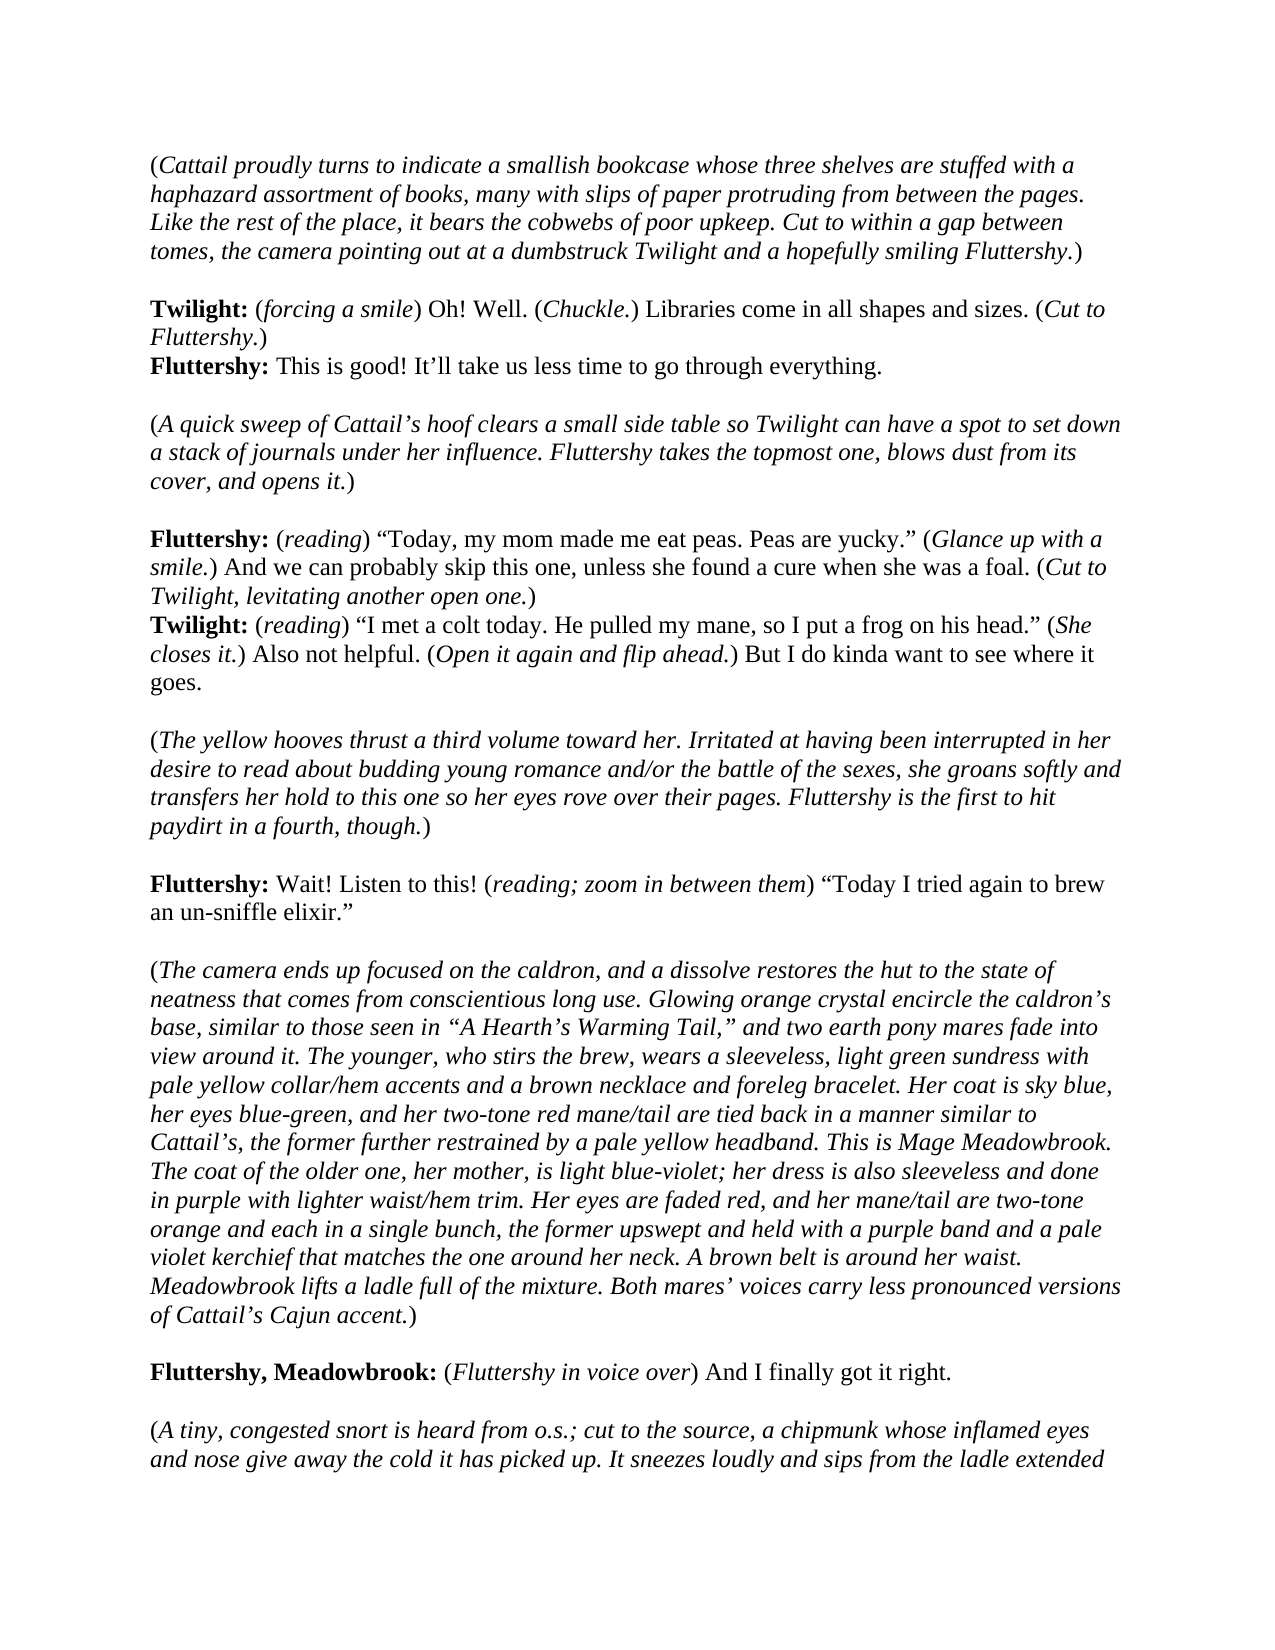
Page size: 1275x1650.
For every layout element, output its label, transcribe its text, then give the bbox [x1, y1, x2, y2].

text Fluttershy: (reading) “Today, my mom made me eat peas. Peas are yucky.” (Glance up with a smile.) And we can probably skip this one, unless she found a cure when she was a foal. (Cut to Twilight, levitating another open one.) [150, 524, 1125, 610]
text Fluttershy: This is good! It’ll take us less time to go through everything. [150, 351, 1125, 380]
text Fluttershy, Meadowbrook: (Fluttershy in voice over) And I finally got it right. [150, 1357, 1125, 1386]
text Twilight: (reading) “I met a colt today. He pulled my mane, so I put a frog on his head.” (She closes it.) Also not helpful. (Open it again and flip ahead.) But I do kinda want to see where it goes. [150, 610, 1125, 696]
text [150, 1415, 1125, 1472]
text (The yellow hooves thrust a third volume toward her. Irritated at having been interrupted in her desire to read about budding young romance and/or the battle of the sexes, she groans softly and transfers her hold to this one so her eyes rove over their pages. Fluttershy is the first to hit paydirt in a fourth, though.) [150, 725, 1125, 840]
text (The camera ends up focused on the caldron, and a dissolve restores the hut to the state of neatness that comes from conscientious long use. Glowing orange crystal encircle the caldron’s base, similar to those seen in “A Hearth’s Warming Tail,” and two earth pony mares fade into view around it. The younger, who stirs the brew, wears a sleeveless, light green sundress with pale yellow collar/hem accents and a brown necklace and foreleg bracelet. Her coat is sky blue, her eyes blue-green, and her two-tone red mane/tail are tied back in a manner similar to Cattail’s, the former further restrained by a pale yellow headband. This is Mage Meadowbrook. The coat of the older one, her mother, is light blue-violet; her dress is also sleeveless and done in purple with lighter waist/hem trim. Her eyes are faded red, and her mane/tail are two-tone orange and each in a single bunch, the former upswept and held with a purple band and a pale violet kerchief that matches the one around her neck. A brown belt is around her waist. Meadowbrook lifts a ladle full of the mixture. Both mares’ voices carry less pronounced versions of Cattail’s Cajun accent.) [150, 955, 1125, 1329]
text Twilight: (forcing a smile) Oh! Well. (Chuckle.) Libraries come in all shapes and sizes. (Cut to Fluttershy.) [150, 294, 1125, 351]
text (Cattail proudly turns to indicate a smallish bookcase whose three shelves are stuffed with a haphazard assortment of books, many with slips of paper protruding from between the pages. Like the rest of the place, it bears the cobwebs of poor upkeep. Cut to within a gap between tomes, the camera pointing out at a dumbstruck Twilight and a hopefully smiling Fluttershy.) [150, 150, 1125, 265]
text (A quick sweep of Cattail’s hoof clears a small side table so Twilight can have a spot to set down a stack of journals under her influence. Fluttershy takes the topmost one, blows dust from its cover, and opens it.) [150, 409, 1125, 495]
text Fluttershy: Wait! Listen to this! (reading; zoom in between them) “Today I tried again to brew an un-sniffle elixir.” [150, 869, 1125, 926]
